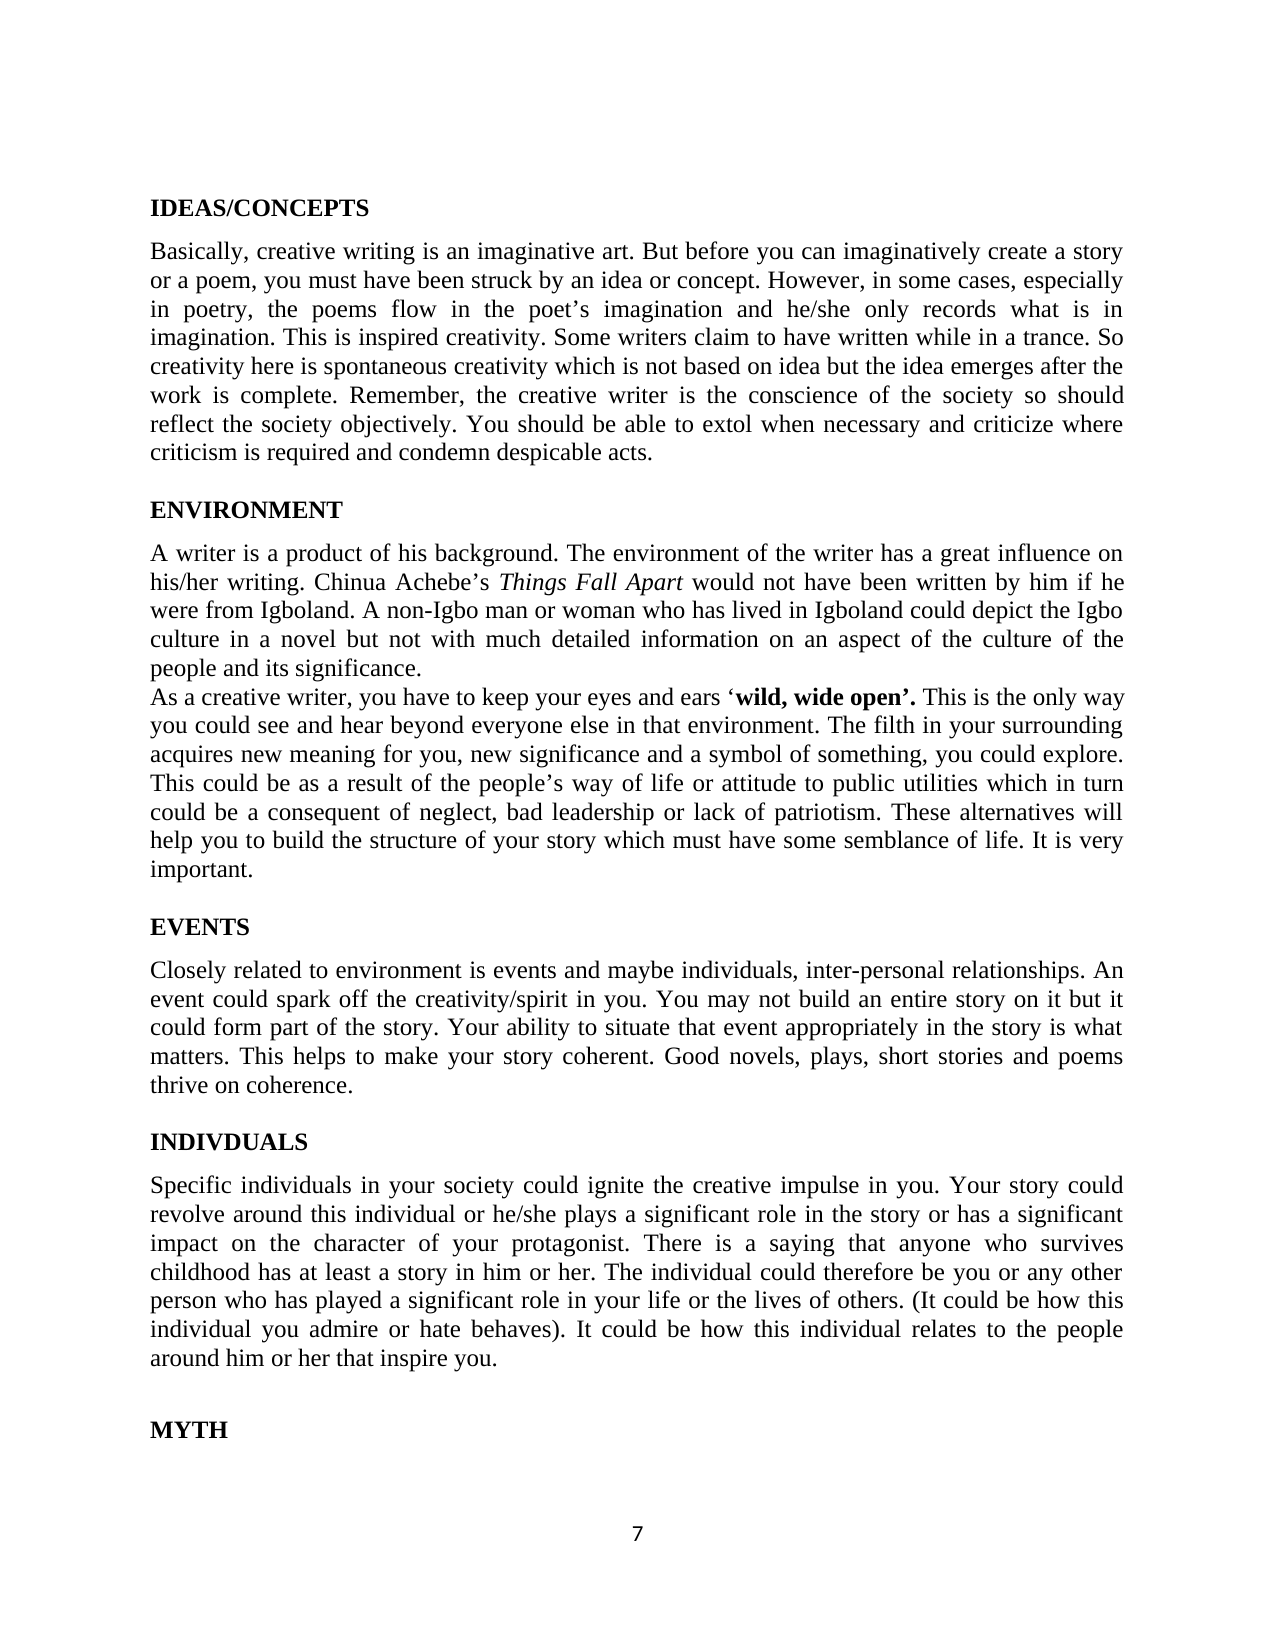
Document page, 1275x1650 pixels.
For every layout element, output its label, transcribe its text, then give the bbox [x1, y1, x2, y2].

text MYTH [150, 1415, 1125, 1444]
text IDEAS/CONCEPTS [150, 193, 1125, 222]
text Closely related to environment is events and maybe individuals, inter-personal relationships. An event could spark off the creativity/spirit in you. You may not build an entire story on it but it could form part of the story. Your ability to situate that event appropriately in the story is what matters. This helps to make your story coherent. Good novels, plays, short stories and poems thrive on coherence. [150, 955, 1125, 1099]
text EVENTS [150, 912, 1125, 941]
text ENVIRONMENT [150, 495, 1125, 524]
text Specific individuals in your society could ignite the creative impulse in you. Your story could revolve around this individual or he/she plays a significant role in the story or has a significant impact on the character of your protagonist. There is a saying that anyone who survives childhood has at least a story in him or her. The individual could therefore be you or any other person who has played a significant role in your life or the lives of others. (It could be how this individual you admire or hate behaves). It could be how this individual relates to the people around him or her that inspire you. [150, 1171, 1125, 1372]
text As a creative writer, you have to keep your eyes and ears ‘wild, wide open’. This is the only way you could see and hear beyond everyone else in that environment. The filth in your surrounding acquires new meaning for you, new significance and a symbol of something, you could explore. This could be as a result of the people’s way of life or attitude to public utilities which in turn could be a consequent of neglect, bad leadership or lack of patriotism. These alternatives will help you to build the structure of your story which must have some semblance of life. It is very important. [150, 682, 1125, 883]
text A writer is a product of his background. The environment of the writer has a great influence on his/her writing. Chinua Achebe’s Things Fall Apart would not have been written by him if he were from Igboland. A non-Igbo man or woman who has lived in Igboland could depict the Igbo culture in a novel but not with much detailed information on an aspect of the culture of the people and its significance. [150, 538, 1125, 682]
text INDIVDUALS [150, 1127, 1125, 1156]
text Basically, creative writing is an imaginative art. But before you can imaginatively create a story or a poem, you must have been struck by an idea or concept. However, in some cases, especially in poetry, the poems flow in the poet’s imagination and he/she only records what is in imagination. This is inspired creativity. Some writers claim to have written while in a trance. So creativity here is spontaneous creativity which is not based on idea but the idea emerges after the work is complete. Remember, the creative writer is the conscience of the society so should reflect the society objectively. You should be able to extol when necessary and criticize where criticism is required and condemn despicable acts. [150, 236, 1125, 466]
